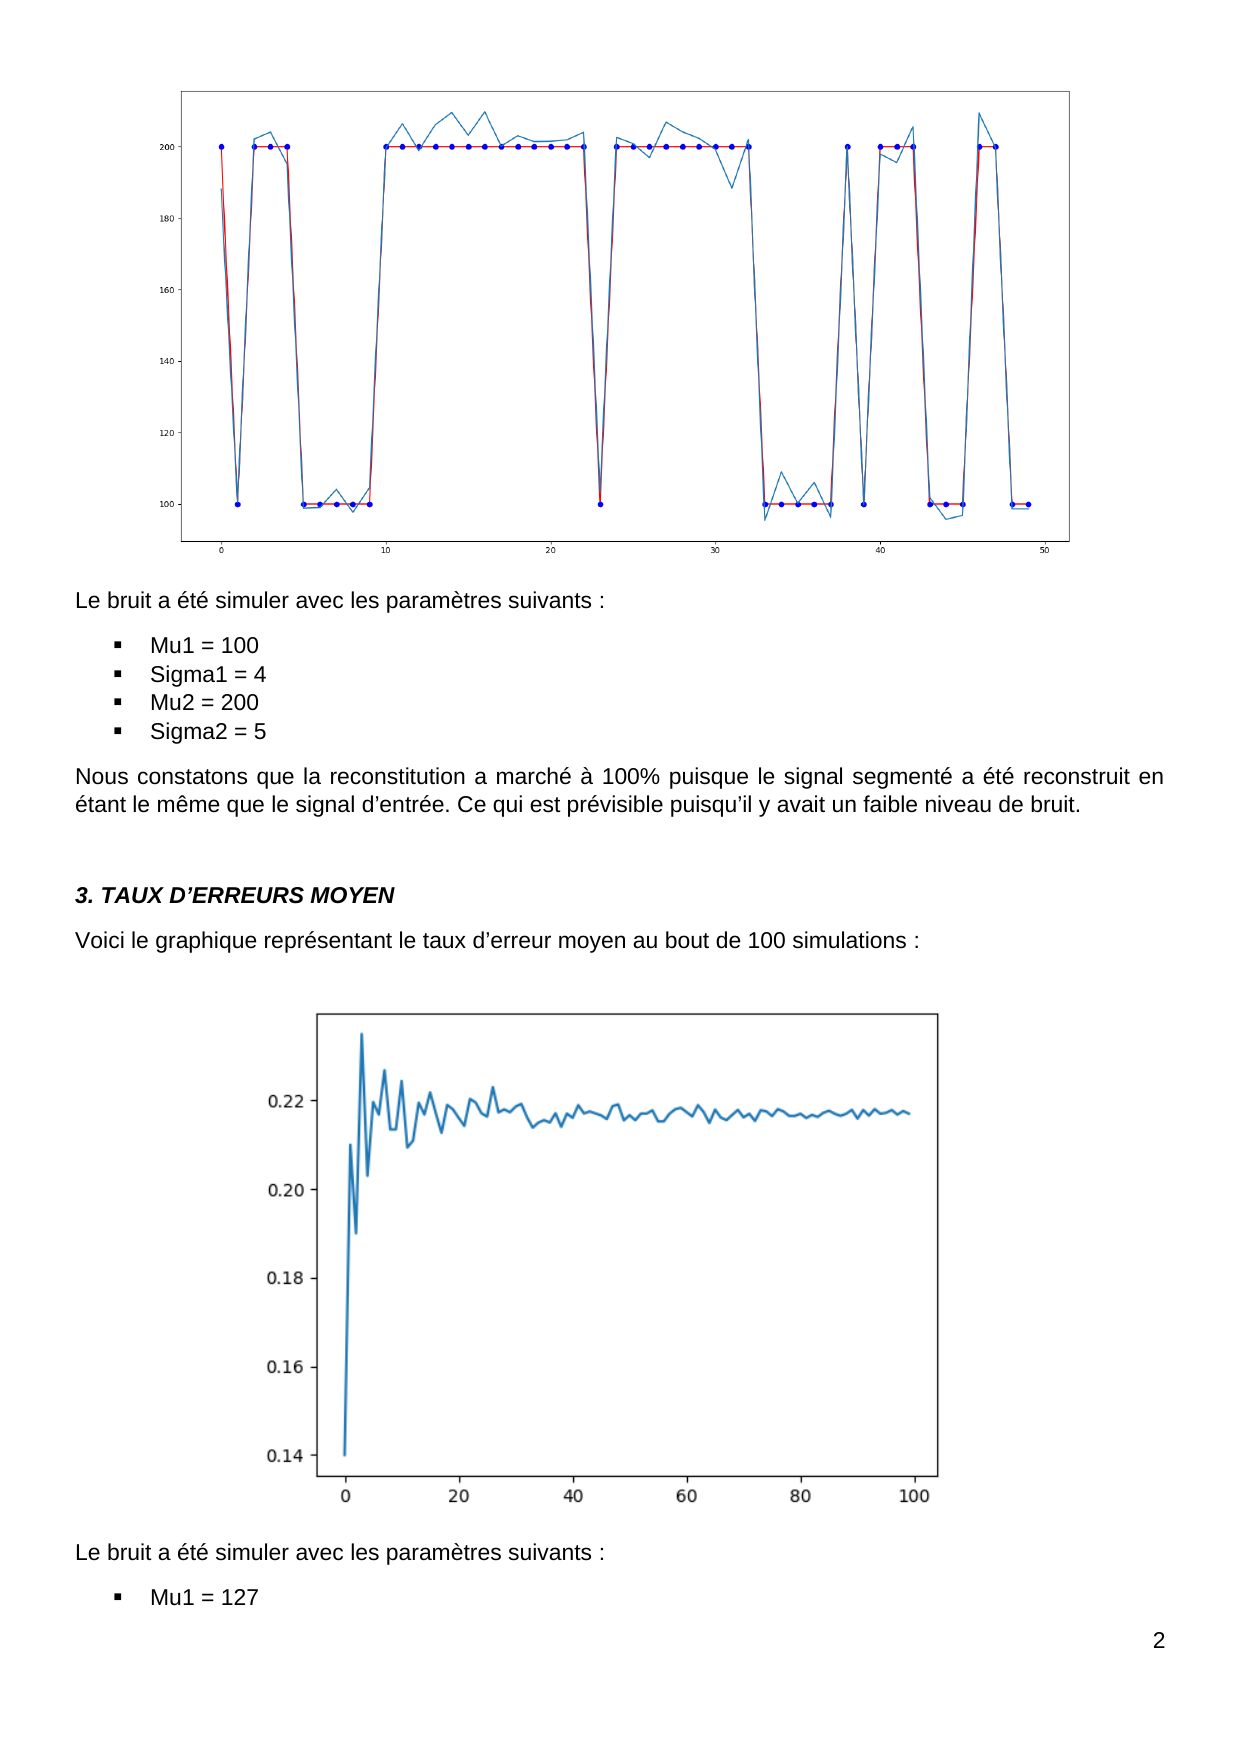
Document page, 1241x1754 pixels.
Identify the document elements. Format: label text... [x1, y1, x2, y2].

text Le bruit a été simuler avec les paramètres suivants : [75, 1539, 1165, 1566]
text Le bruit a été simuler avec les paramètres suivants : [75, 587, 1165, 614]
list Mu1 = 100 [112, 632, 1165, 659]
text Voici le graphique représentant le taux d’erreur moyen au bout de 100 simulations : [75, 927, 1165, 953]
list Mu1 = 127 [112, 1584, 1165, 1611]
picture [147, 75, 1093, 569]
list Sigma2 = 5 [112, 718, 1165, 744]
list Mu2 = 200 [112, 689, 1165, 716]
picture [254, 971, 986, 1521]
list Sigma1 = 4 [112, 661, 1165, 687]
text 3. Taux d’erreurs moyen [75, 882, 1165, 908]
text Nous constatons que la reconstitution a marché à 100% puisque le signal segmenté a été reconstruit en étant le même que le signal d’entrée. Ce qui est prévisible puisqu’il y avait un faible niveau de bruit. [75, 763, 1165, 818]
